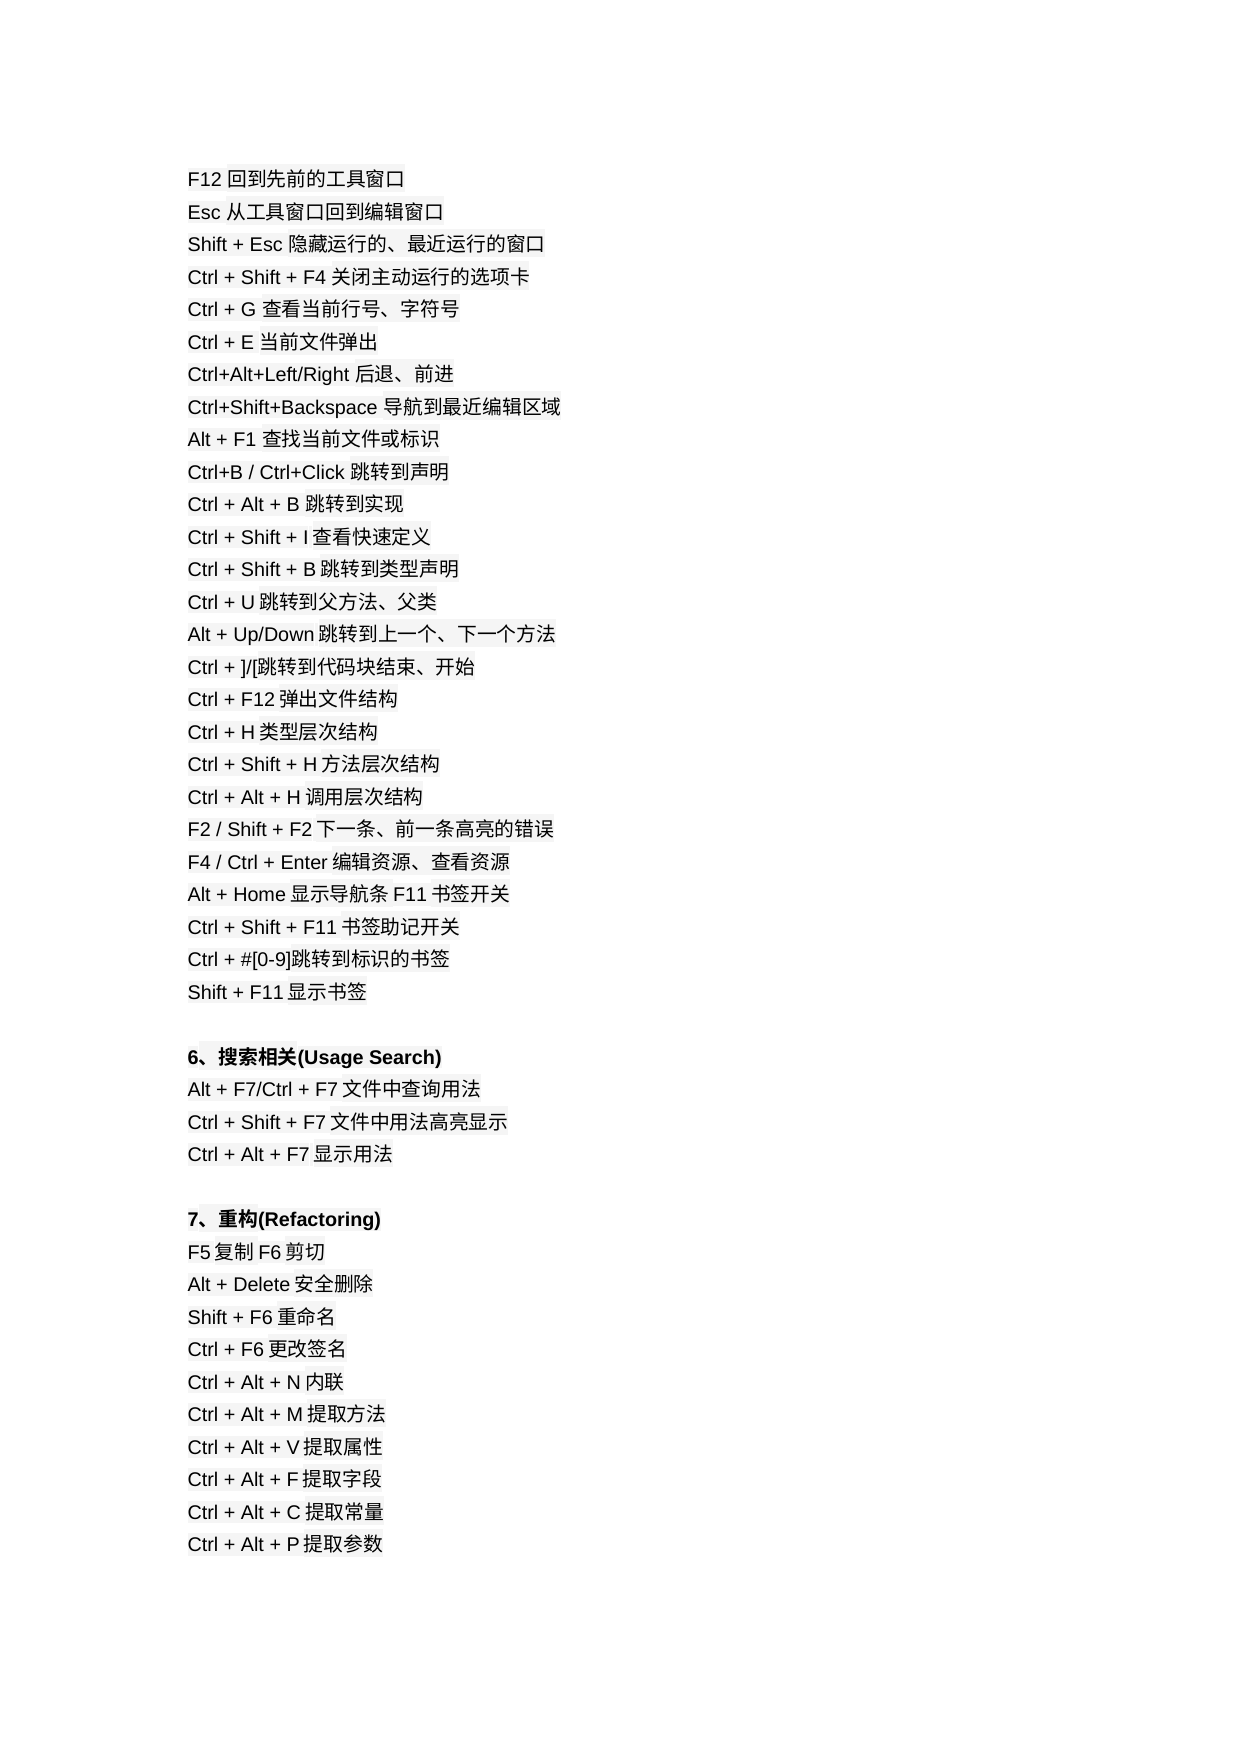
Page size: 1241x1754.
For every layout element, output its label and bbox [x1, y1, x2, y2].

text [187, 162, 1053, 1559]
